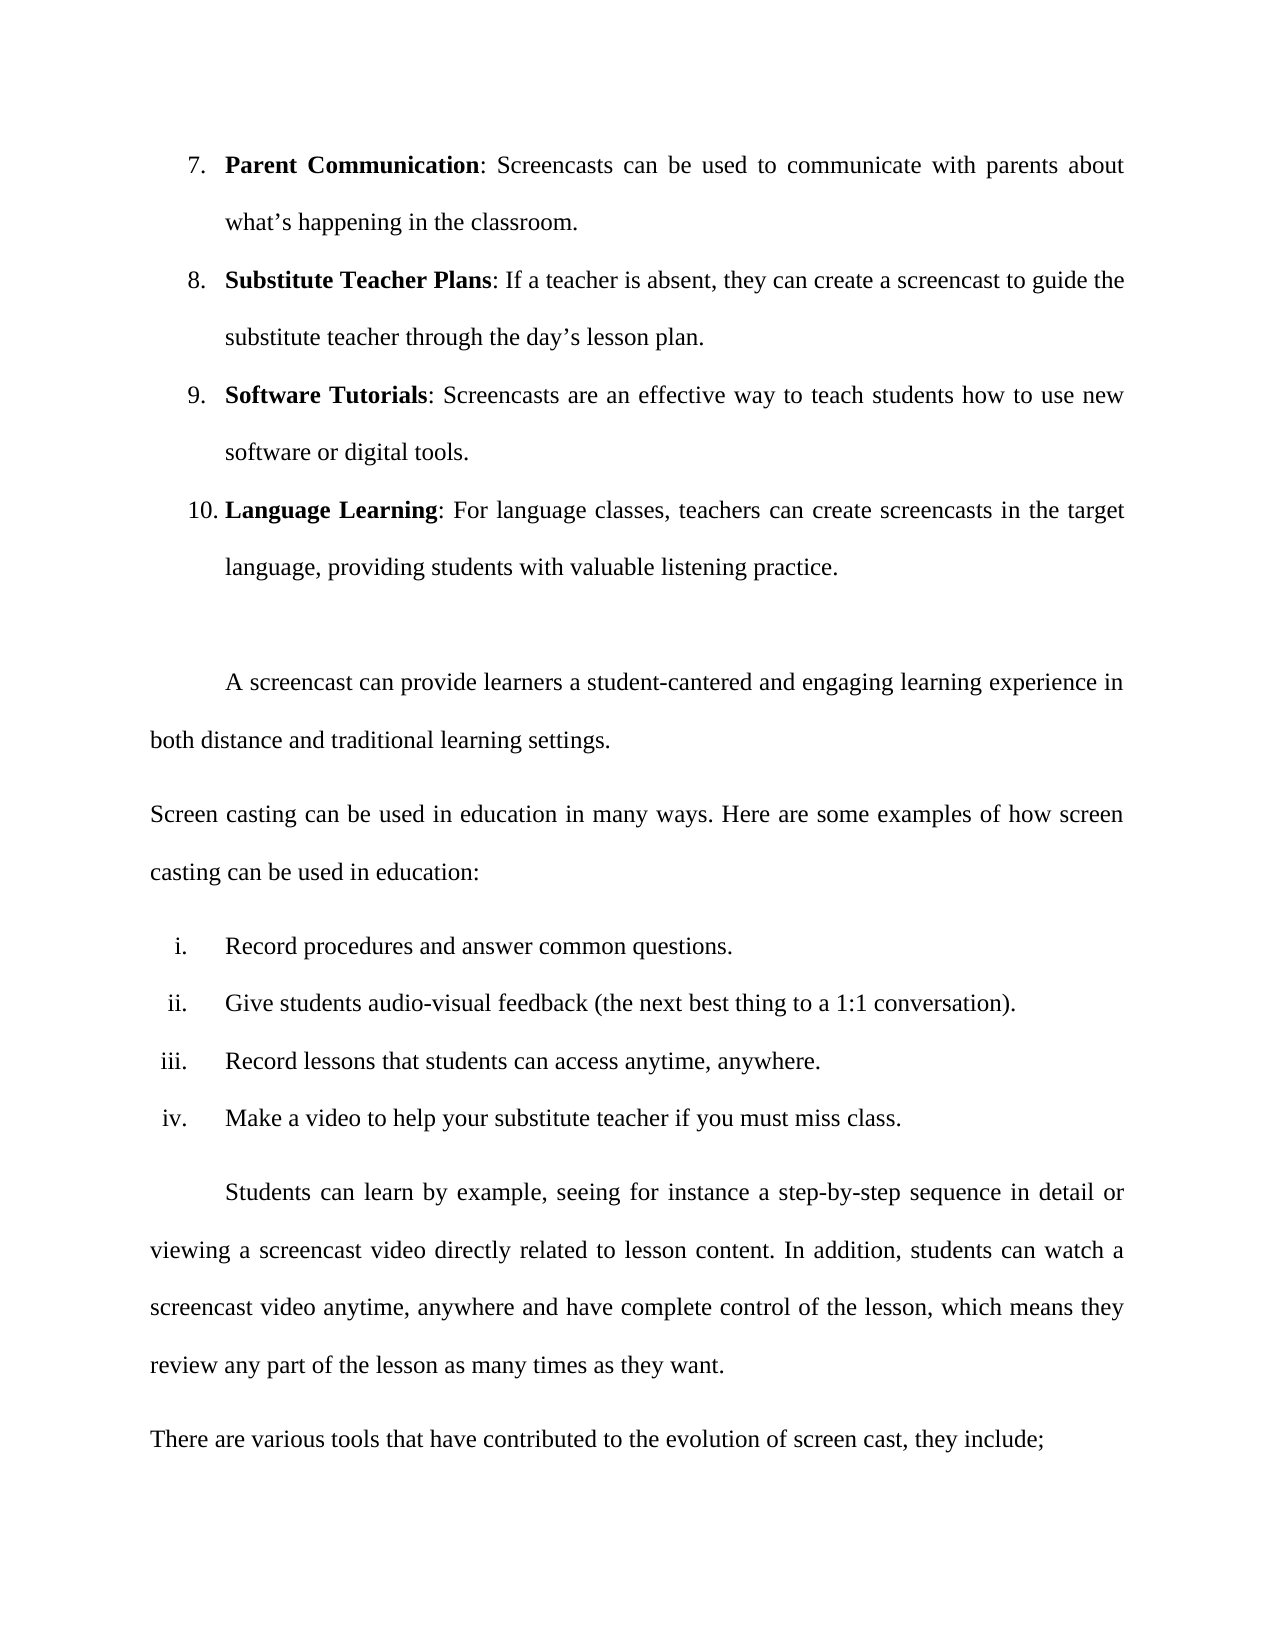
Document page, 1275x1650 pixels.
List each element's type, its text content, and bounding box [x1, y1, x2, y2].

list Make a video to help your substitute teacher if you must miss class. [187, 1103, 1125, 1132]
list Parent Communication: Screencasts can be used to communicate with parents about what’s happening in the classroom. [187, 150, 1125, 236]
text A screencast can provide learners a student-cantered and engaging learning experience in both distance and traditional learning settings. [150, 667, 1125, 754]
list Language Learning: For language classes, teachers can create screencasts in the target language, providing students with valuable listening practice. [187, 495, 1125, 581]
list Record procedures and answer common questions. [187, 931, 1125, 959]
list Software Tutorials: Screencasts are an effective way to teach students how to use new software or digital tools. [187, 380, 1125, 466]
text Screen casting can be used in education in many ways. Here are some examples of how screen casting can be used in education: [150, 799, 1125, 885]
text There are various tools that have contributed to the evolution of screen cast, they include; [150, 1424, 1125, 1453]
list Record lessons that students can access anytime, anywhere. [187, 1046, 1125, 1074]
list Give students audio-visual feedback (the next best thing to a 1:1 conversation). [187, 988, 1125, 1017]
text Students can learn by example, seeing for instance a step-by-step sequence in detail or viewing a screencast video directly related to lesson content. In addition, students can watch a screencast video anytime, anywhere and have complete control of the lesson, which means they review any part of the lesson as many times as they want. [150, 1177, 1125, 1379]
list Substitute Teacher Plans: If a teacher is absent, they can create a screencast to guide the substitute teacher through the day’s lesson plan. [187, 265, 1125, 351]
